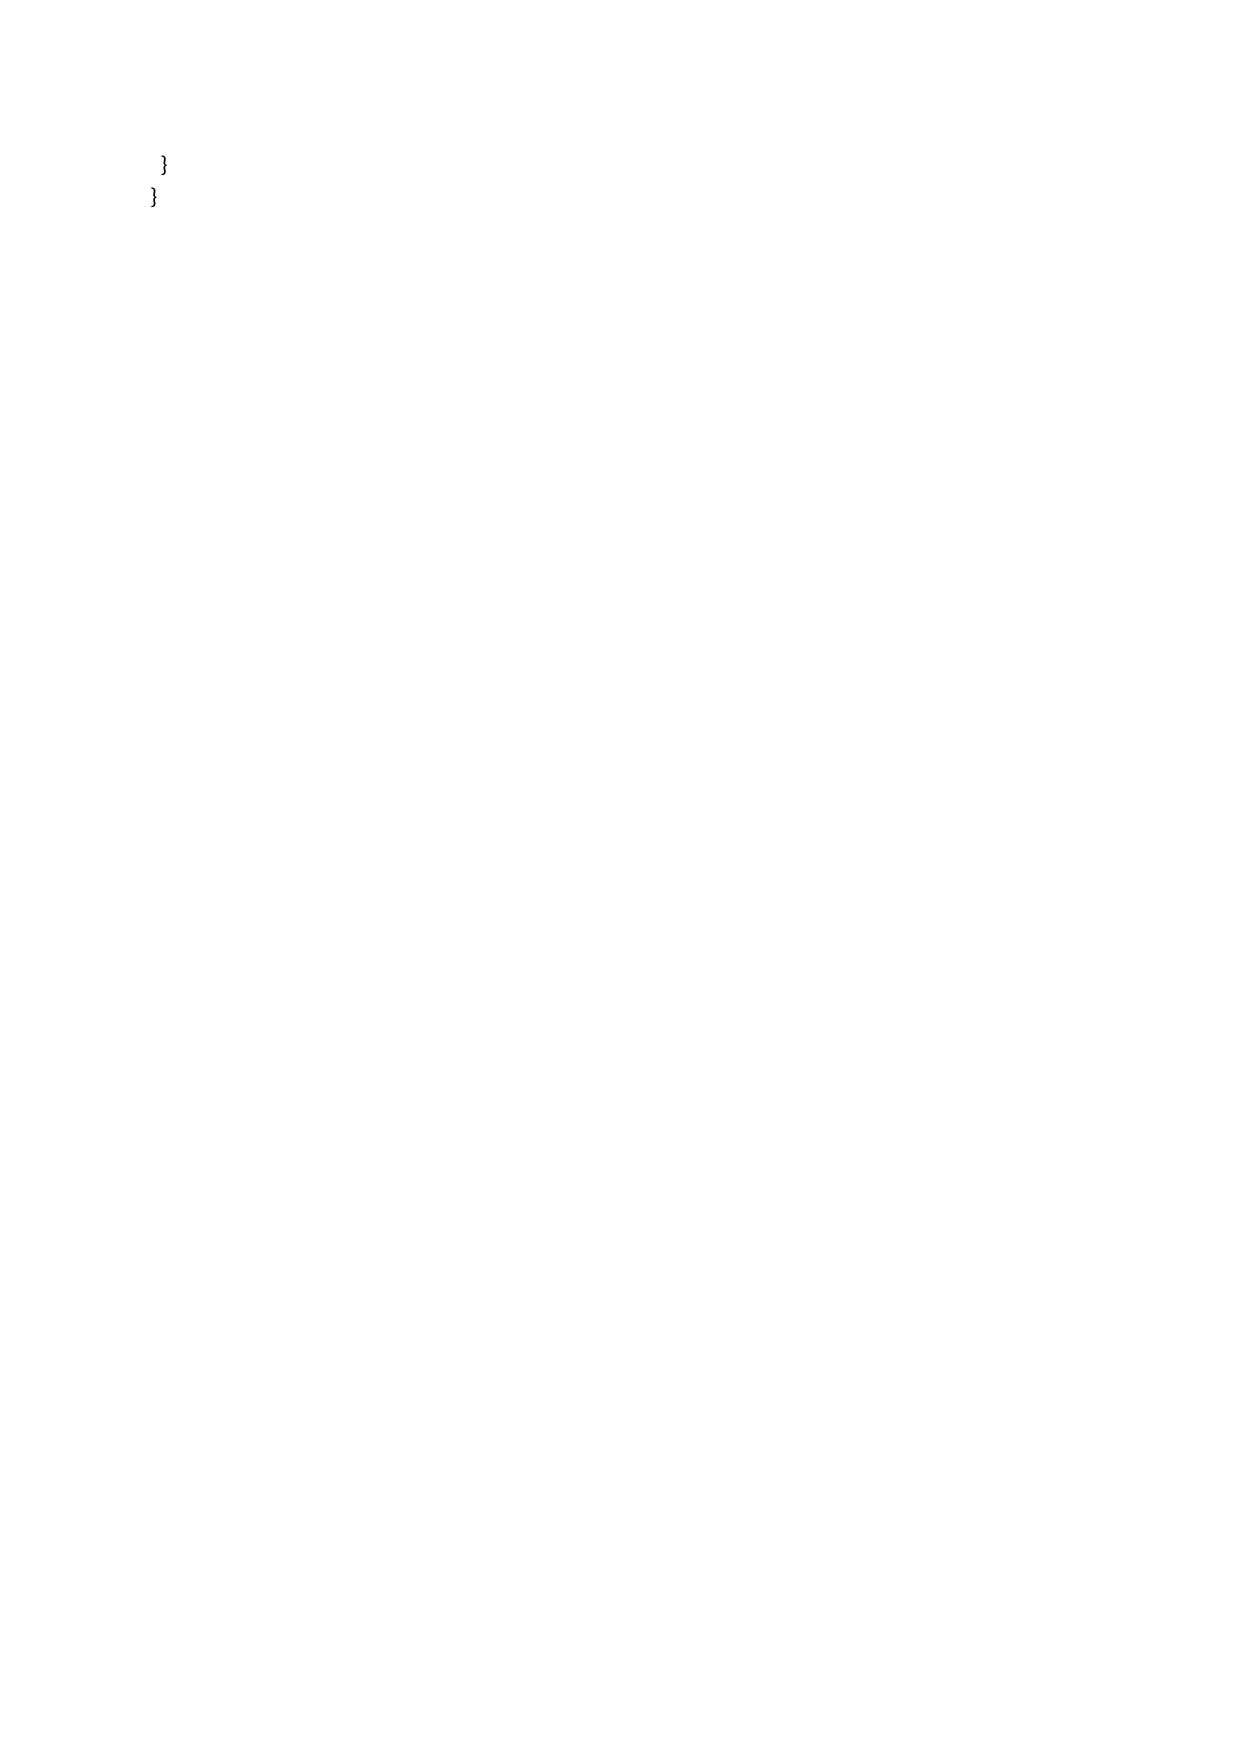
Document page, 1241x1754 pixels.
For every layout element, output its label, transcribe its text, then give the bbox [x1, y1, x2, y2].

text } [150, 150, 1090, 178]
text } [150, 182, 1090, 210]
